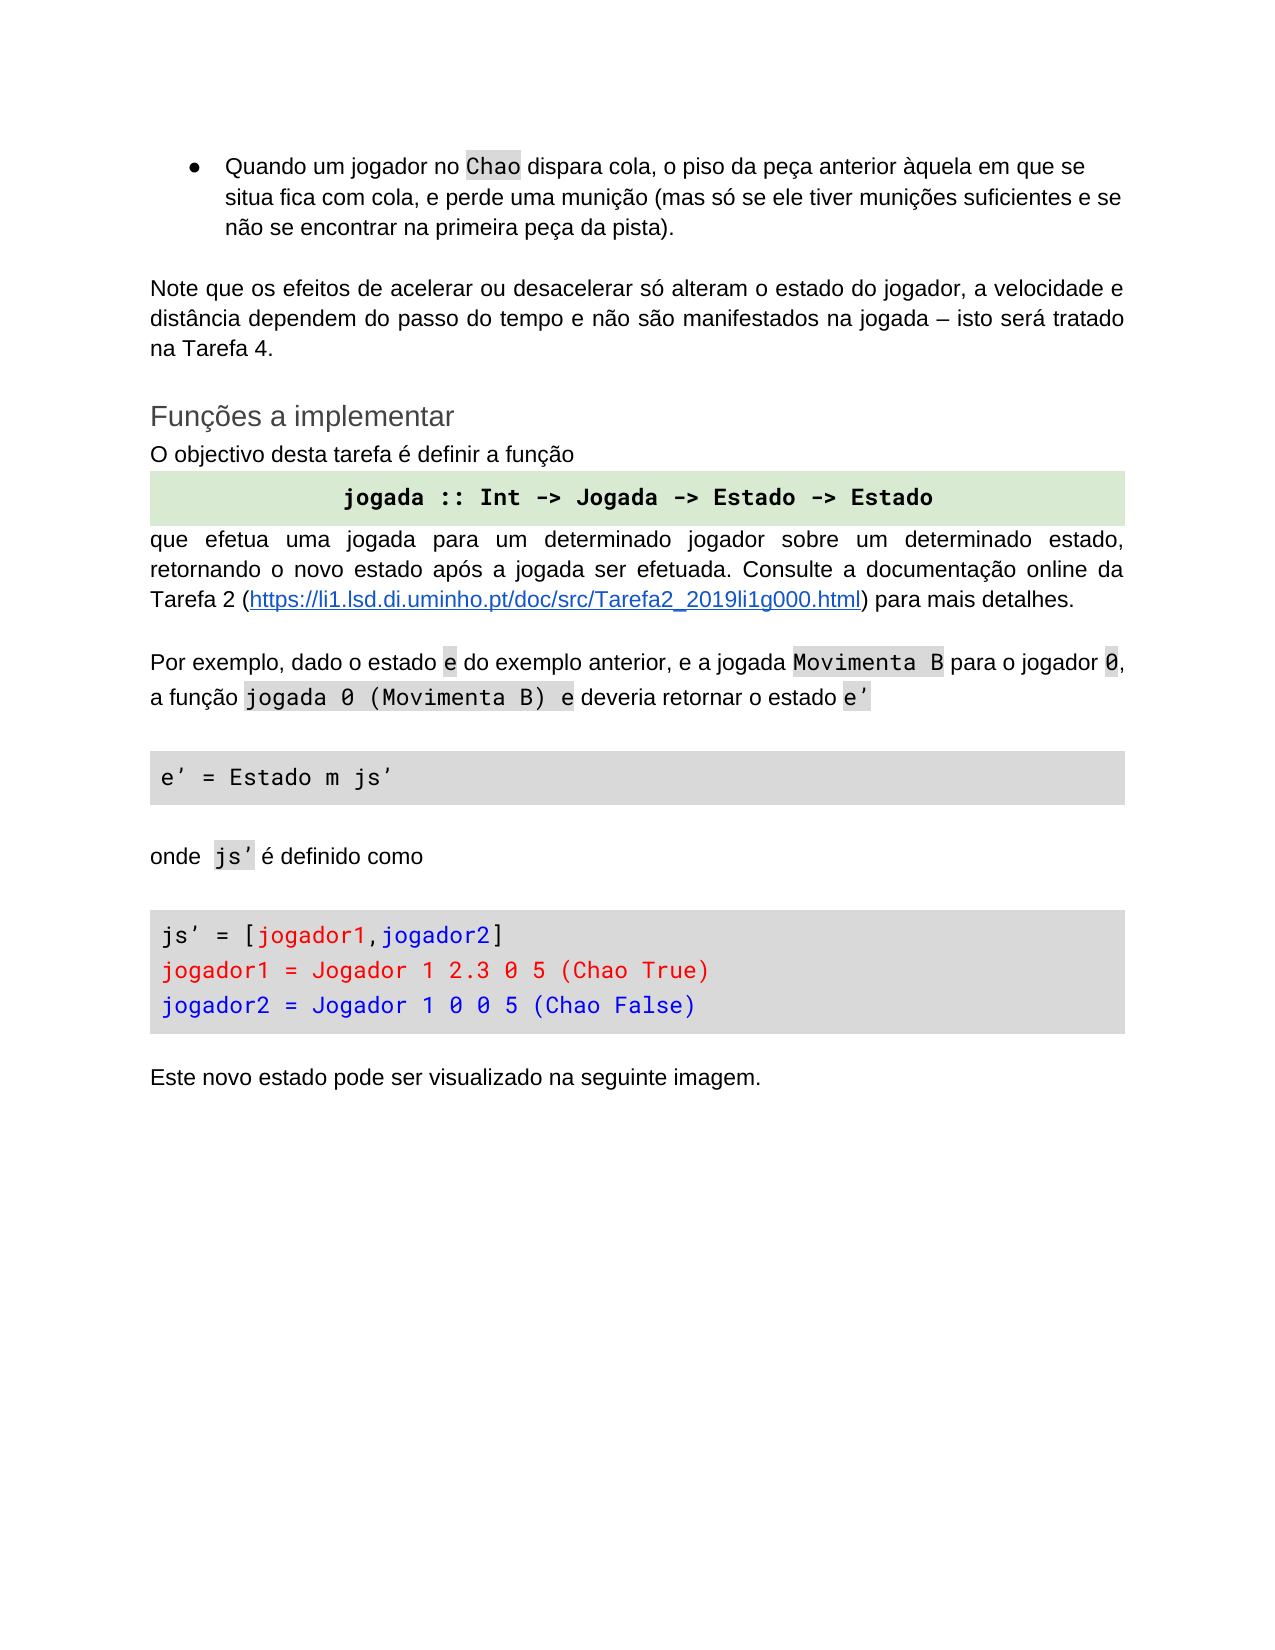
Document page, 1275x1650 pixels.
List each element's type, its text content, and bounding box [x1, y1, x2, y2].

text onde js’ é definido como [150, 840, 214, 870]
text Note que os efeitos de acelerar ou desacelerar só alteram o estado do jogador, a velocidade e distância dependem do passo do tempo e não são manifestados na jogada – isto será tratado na Tarefa 4. [150, 275, 1125, 361]
list Quando um jogador no Chao dispara cola, o piso da peça anterior àquela em que se situa fica com cola, e perde uma munição (mas só se ele tiver munições suficientes e se não se encontrar na primeira peça da pista). [187, 150, 1125, 241]
table_header js’ = [jogador1,jogador2] jogador1 = Jogador 1 2.3 0 5 (Chao True) jogador2 = Jogador 1 0 0 5 (Chao False) [150, 910, 1125, 1034]
text O objectivo desta tarefa é definir a função [150, 441, 1125, 467]
text Este novo estado pode ser visualizado na seguinte imagem. [150, 1064, 1125, 1090]
text que efetua uma jogada para um determinado jogador sobre um determinado estado, retornando o novo estado após a jogada ser efetuada. Consulte a documentação online da Tarefa 2 (https://li1.lsd.di.uminho.pt/doc/src/Tarefa2_2019li1g000.html) para mais detalhes. [150, 526, 1125, 612]
subtitle Funções a implementar [150, 399, 1125, 432]
text Por exemplo, dado o estado e do exemplo anterior, e a jogada Movimenta B para o jogador 0, a função jogada 0 (Movimenta B) e deveria retornar o estado e’ [150, 646, 1125, 711]
text onde js’ é definido como [255, 840, 1125, 870]
table_header jogada :: Int -> Jogada -> Estado -> Estado [150, 471, 1125, 526]
table_header e’ = Estado m js’ [150, 751, 1125, 805]
